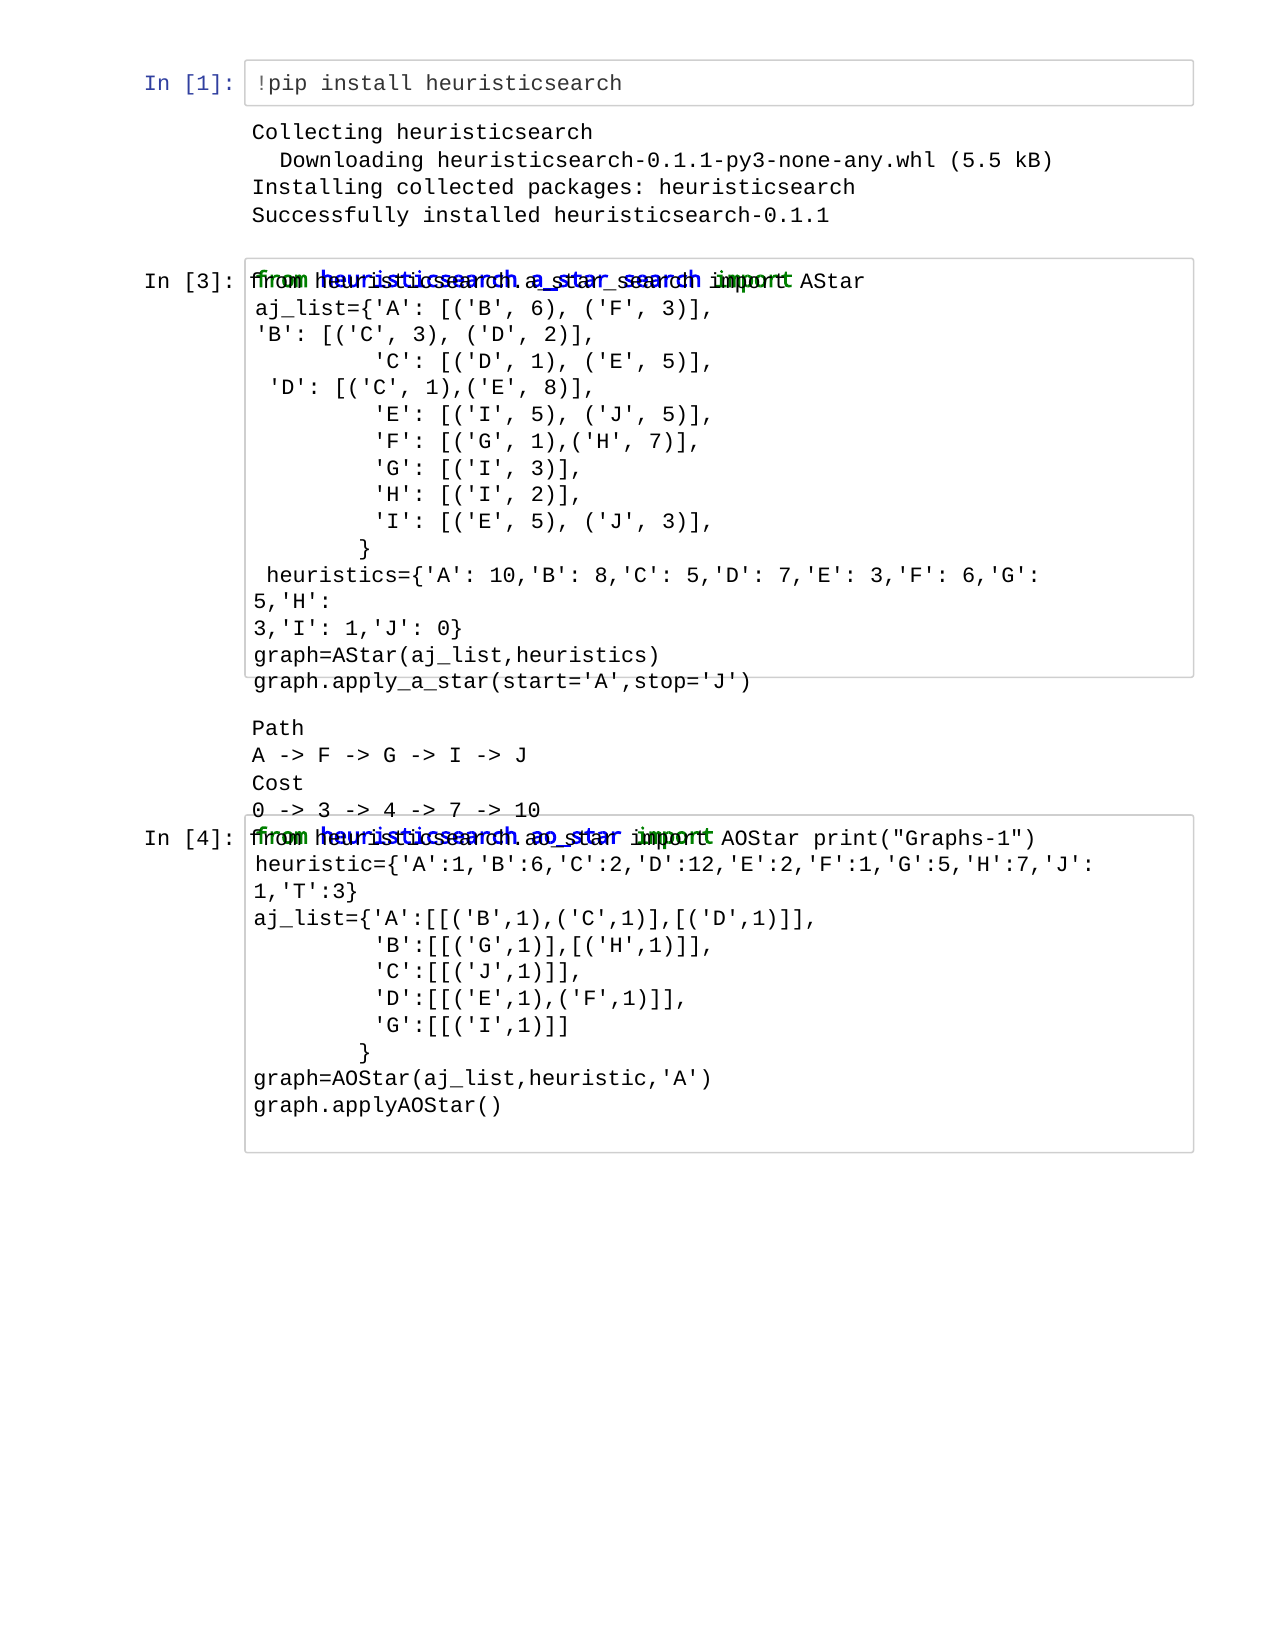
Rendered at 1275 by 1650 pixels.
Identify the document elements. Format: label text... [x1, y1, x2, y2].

text Cost [252, 772, 1185, 797]
text 'D':[[('E',1),('F',1)]], [268, 987, 1175, 1012]
text 'E': [('I', 5), ('J', 5)], [268, 403, 1175, 428]
text 'I': [('E', 5), ('J', 3)], [268, 510, 1175, 535]
text Successfully installed heuristicsearch-0.1.1 [252, 204, 1185, 229]
text Installing collected packages: heuristicsearch [252, 176, 1185, 201]
text 'C':[[('J',1)]], [268, 961, 1175, 986]
text 'C': [('D', 1), ('E', 5)], 'D': [('C', 1),('E', 8)], [268, 350, 767, 401]
text 'F': [('G', 1),('H', 7)], [268, 430, 1175, 455]
text } graph=AOStar(aj_list,heuristic,'A') graph.applyAOStar() [253, 1041, 832, 1119]
text 1,'T':3} [253, 880, 1175, 905]
text graph=AStar(aj_list,heuristics) graph.apply_a_star(start='A',stop='J') [253, 644, 1161, 695]
text 'H': [('I', 2)], [268, 484, 1175, 508]
text } [253, 537, 1122, 562]
text 'G':[[('I',1)]] [268, 1014, 1175, 1039]
text aj_list={'A':[[('B',1),('C',1)],[('D',1)]], [253, 907, 1175, 932]
text A -> F -> G -> I -> J [252, 745, 1185, 769]
text 0 -> 3 -> 4 -> 7 -> 10 [252, 800, 1185, 824]
text In [3]: from heuristicsearch.a_star_search import AStar aj_list={'A': [('B', 6), ('F', 3)], 'B': [('C', 3), ('D', 2)], [144, 271, 872, 348]
text Downloading heuristicsearch-0.1.1-py3-none-any.whl (5.5 kB) [266, 149, 1185, 174]
text In [4]: from heuristicsearch.ao_star import AOStar print("Graphs-1") heuristic={'A':1,'B':6,'C':2,'D':12,'E':2,'F':1,'G':5,'H':7,'J': [144, 827, 1095, 878]
text 3,'I': 1,'J': 0} [253, 617, 1185, 642]
text 'G': [('I', 3)], [268, 457, 1175, 482]
text heuristics={'A': 10,'B': 8,'C': 5,'D': 7,'E': 3,'F': 6,'G': 5,'H': [253, 564, 1122, 615]
text Path [252, 717, 1185, 742]
text 'B':[[('G',1)],[('H',1)]], [268, 934, 1175, 959]
text Collecting heuristicsearch [252, 121, 1185, 146]
